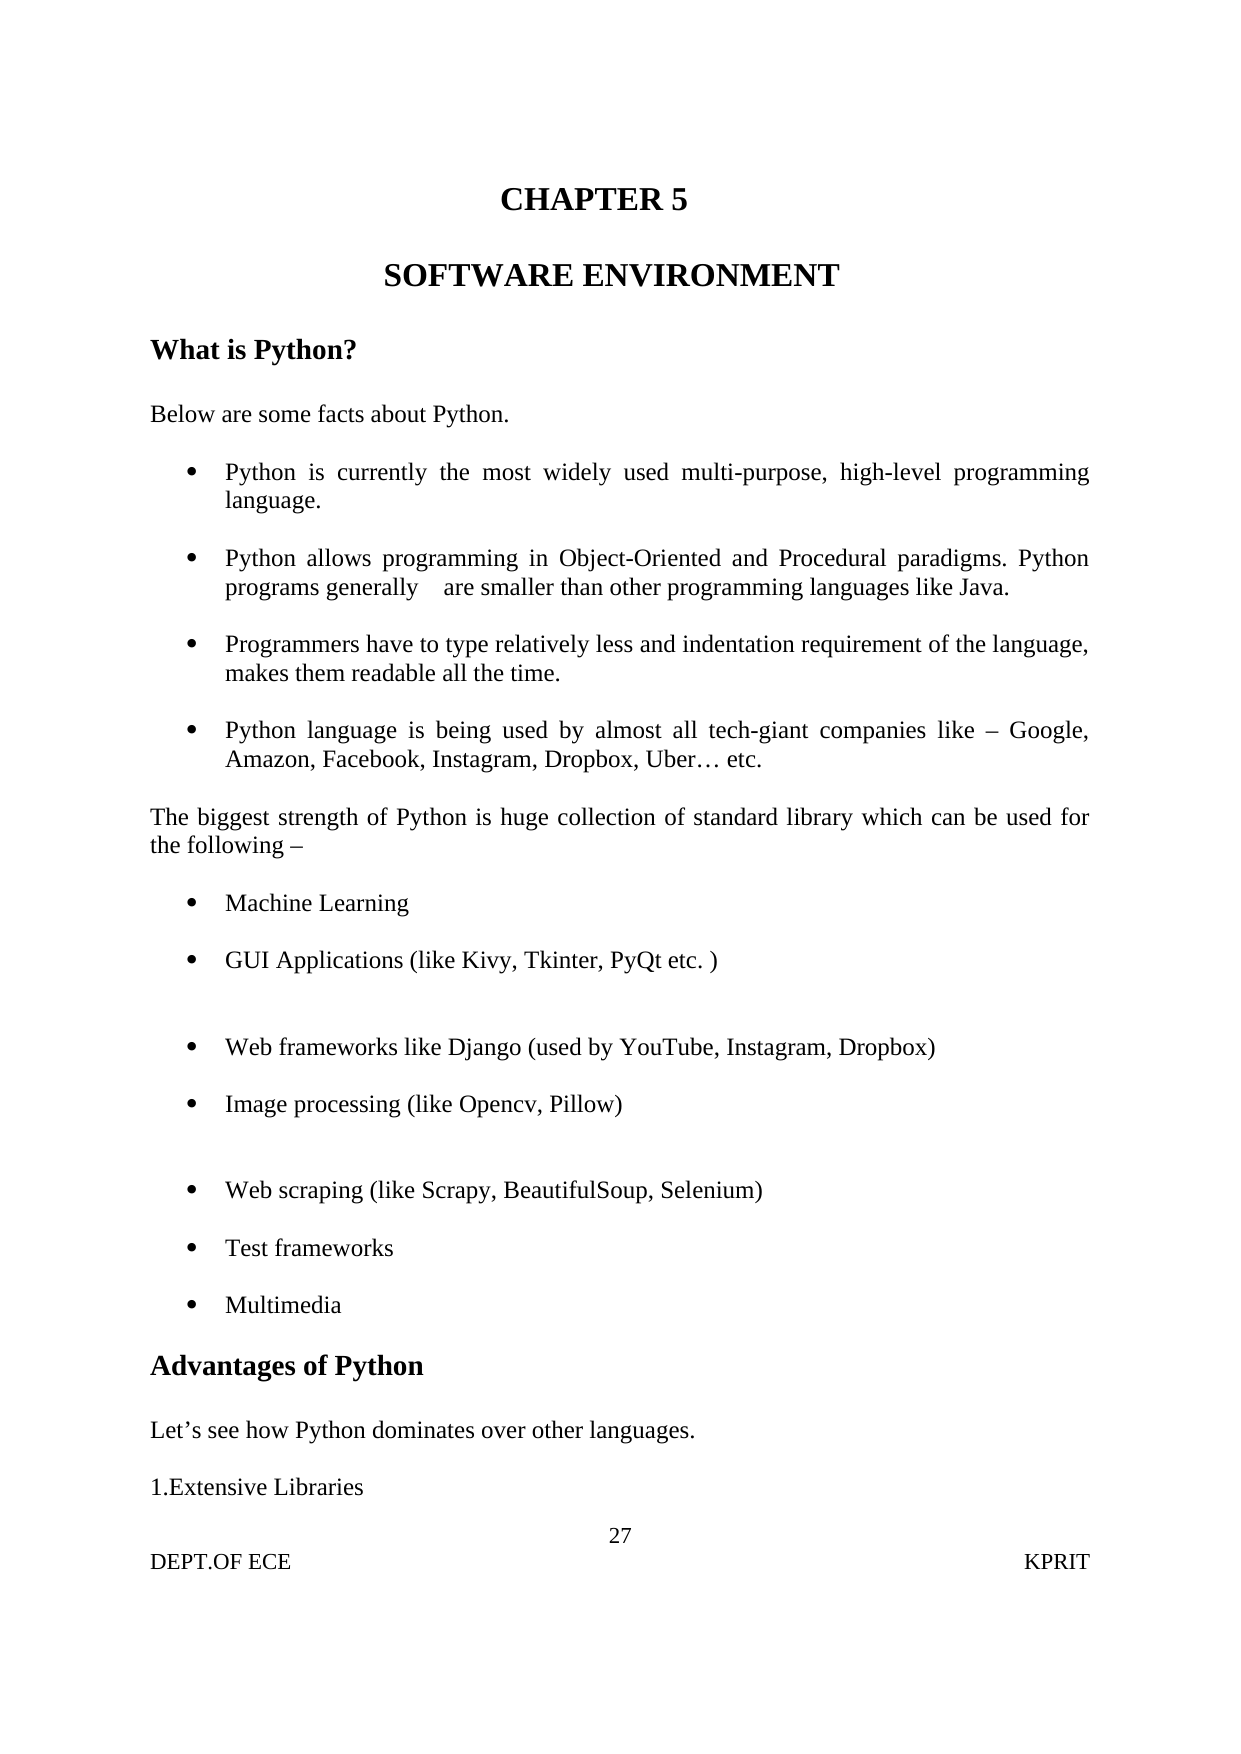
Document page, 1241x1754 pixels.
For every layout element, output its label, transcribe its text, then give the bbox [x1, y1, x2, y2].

text SOFTWARE ENVIRONMENT [150, 255, 1090, 294]
list Web scraping (like Scrapy, BeautifulSoup, Selenium) [187, 1175, 1090, 1204]
text CHAPTER 5 [150, 179, 1090, 217]
text What is Python? [150, 332, 1090, 366]
list Python language is being used by almost all tech-giant companies like – Google, Amazon, Facebook, Instagram, Dropbox, Uber… etc. [187, 715, 1090, 773]
list Multimedia [187, 1290, 1090, 1319]
text Below are some facts about Python. [150, 399, 1090, 428]
list Python allows programming in Object-Oriented and Procedural paradigms. Python programs generally are smaller than other programming languages like Java. [187, 543, 1090, 600]
list Machine Learning [187, 888, 1090, 917]
list Python is currently the most widely used multi-purpose, high-level programming language. [187, 457, 1090, 514]
text Let’s see how Python dominates over other languages. [150, 1415, 1090, 1444]
list Test frameworks [187, 1233, 1090, 1262]
text Advantages of Python [150, 1348, 1090, 1381]
list GUI Applications (like Kivy, Tkinter, PyQt etc. ) [187, 945, 1090, 974]
list Programmers have to type relatively less and indentation requirement of the language, makes them readable all the time. [187, 629, 1090, 687]
list Image processing (like Opencv, Pillow) [187, 1089, 1090, 1118]
text 1.Extensive Libraries [150, 1472, 1090, 1501]
text The biggest strength of Python is huge collection of standard library which can be used for the following – [150, 802, 1090, 859]
list Web frameworks like Django (used by YouTube, Instagram, Dropbox) [187, 1032, 1090, 1060]
